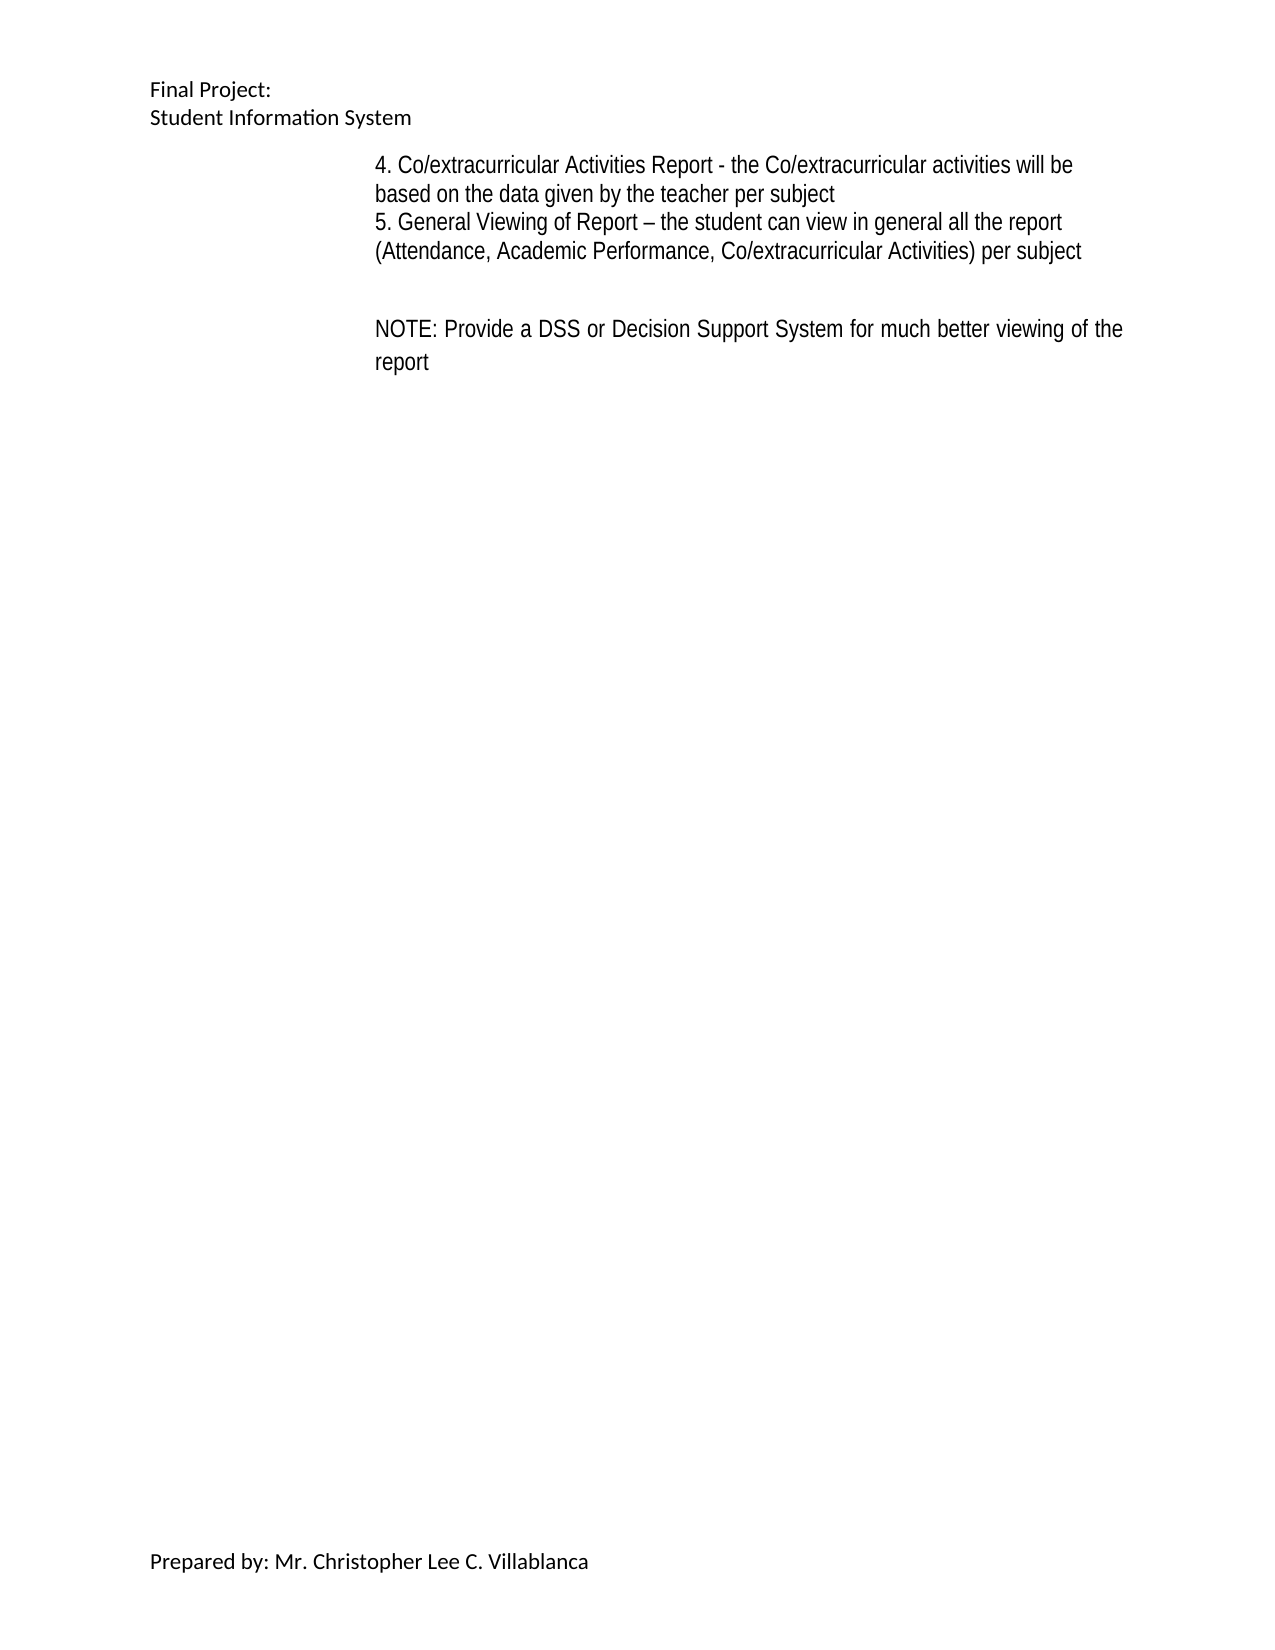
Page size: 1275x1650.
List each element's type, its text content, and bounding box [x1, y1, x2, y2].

text NOTE: Provide a DSS or Decision Support System for much better viewing of the report [375, 314, 1125, 376]
text 5. General Viewing of Report – the student can view in general all the report (Attendance, Academic Performance, Co/extracurricular Activities) per subject [375, 207, 1125, 264]
text 4. Co/extracurricular Activities Report - the Co/extracurricular activities will be based on the data given by the teacher per subject [375, 150, 1125, 207]
